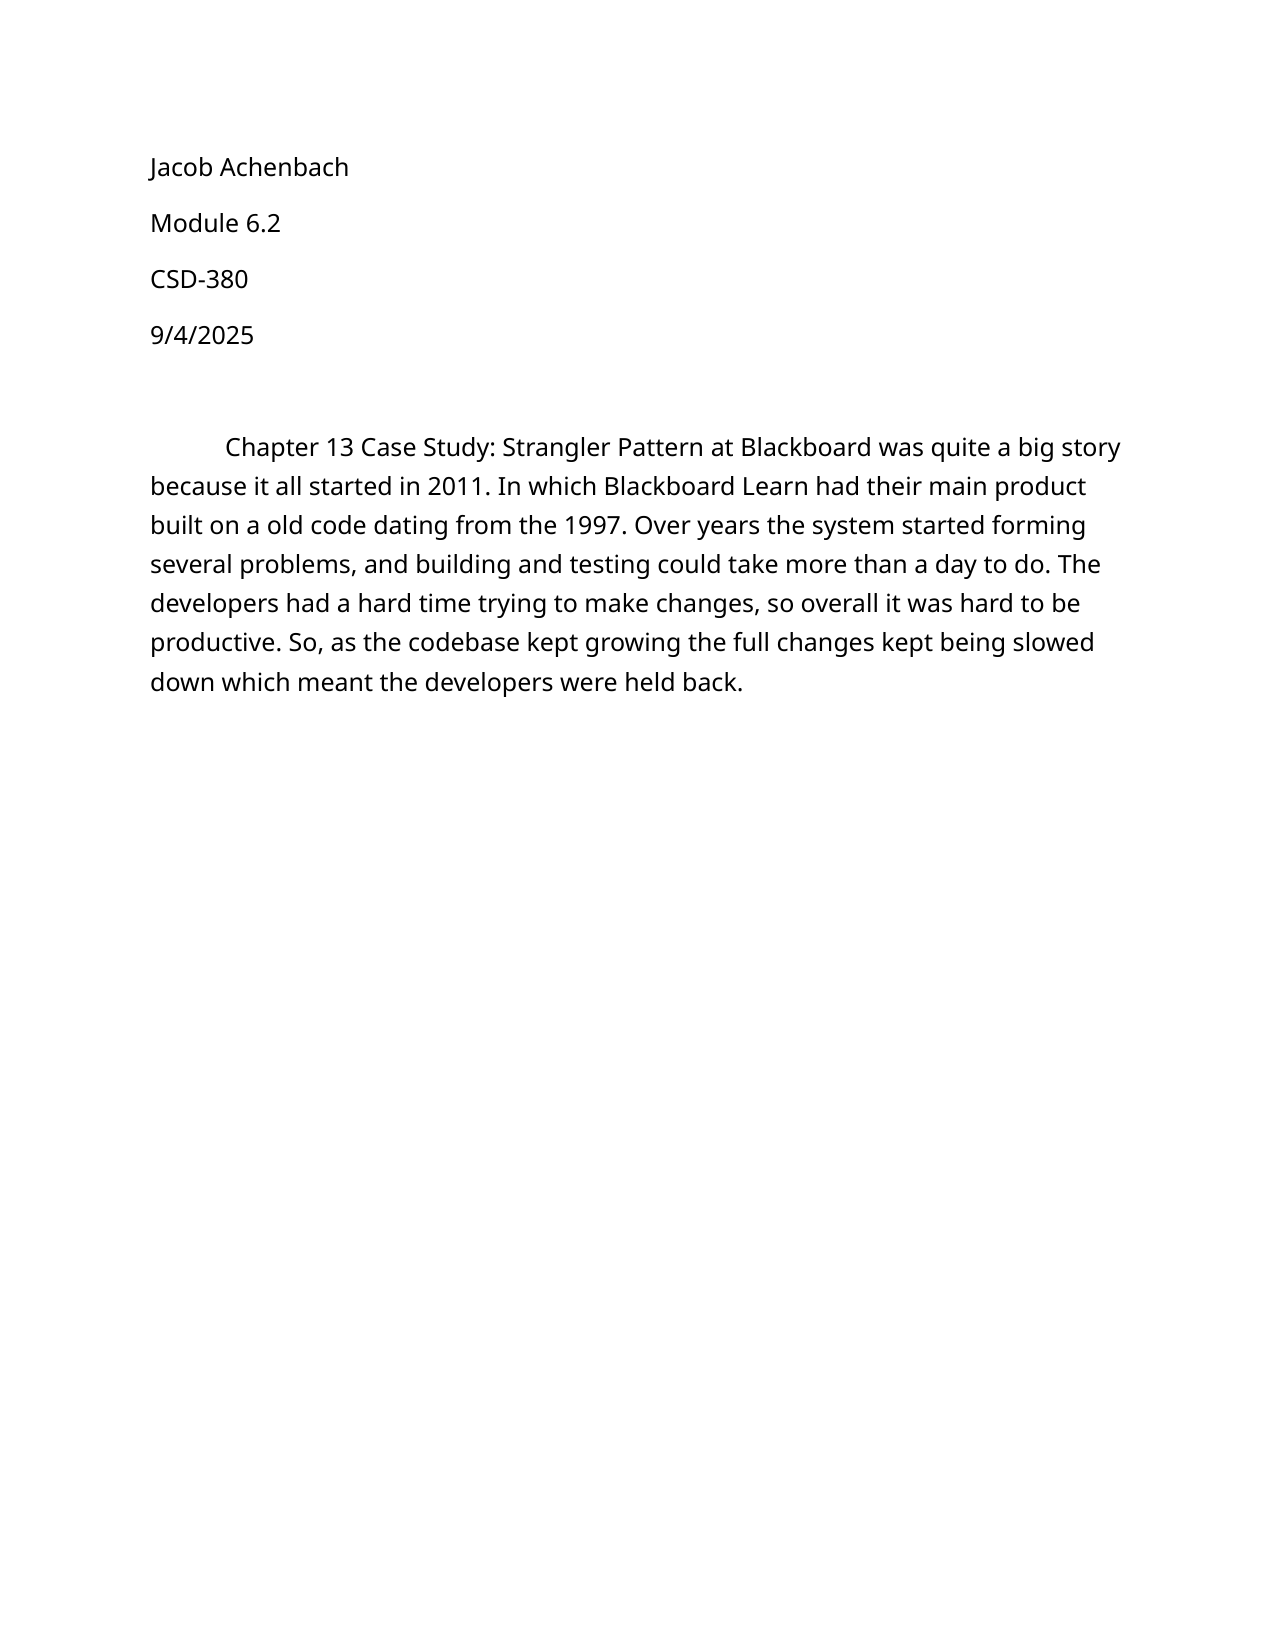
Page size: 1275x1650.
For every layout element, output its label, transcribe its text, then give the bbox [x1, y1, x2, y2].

text 9/4/2025 [150, 317, 1125, 352]
text Module 6.2 [150, 206, 1125, 240]
text Chapter 13 Case Study: Strangler Pattern at Blackboard was quite a big story because it all started in 2011. In which Blackboard Learn had their main product built on a old code dating from the 1997. Over years the system started forming several problems, and building and testing could take more than a day to do. The developers had a hard time trying to make changes, so overall it was hard to be productive. So, as the codebase kept growing the full changes kept being slowed down which meant the developers were held back. [150, 429, 1125, 698]
text Jacob Achenbach [150, 150, 1125, 184]
text CSD-380 [150, 262, 1125, 296]
